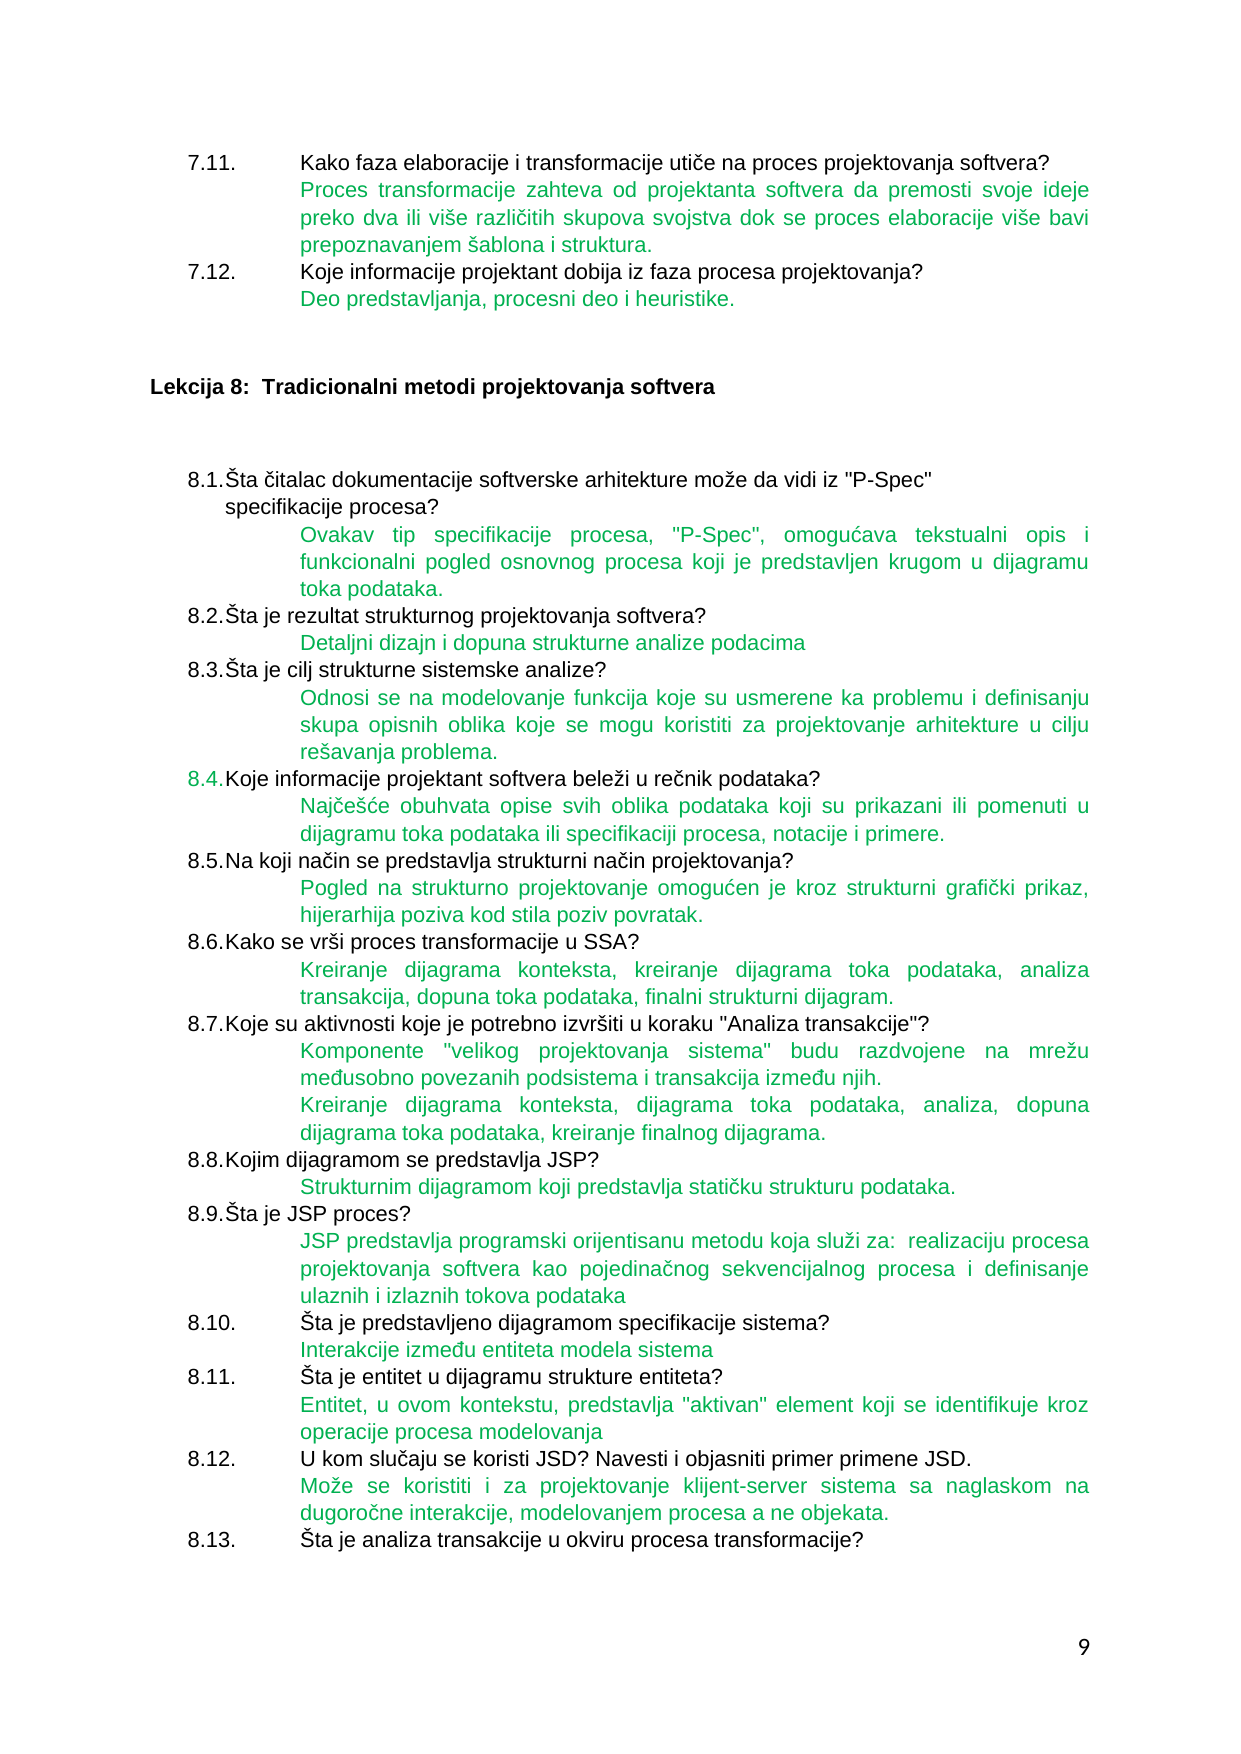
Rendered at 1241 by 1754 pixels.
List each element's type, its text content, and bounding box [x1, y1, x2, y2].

list Na koji način se predstavlja strukturni način projektovanja? [187, 848, 1090, 873]
list Najčešće obuhvata opise svih oblika podataka koji su prikazani ili pomenuti u dijagramu toka podataka ili specifikaciji procesa, notacije i primere. [300, 793, 1090, 846]
list Šta je rezultat strukturnog projektovanja softvera? [187, 603, 1090, 628]
list U kom slučaju se koristi JSD? Navesti i objasniti primer primene JSD. [187, 1446, 1090, 1471]
list Entitet, u ovom kontekstu, predstavlja "aktivan" element koji se identifikuje kroz operacije procesa modelovanja [300, 1391, 1090, 1444]
list Koje informacije projektant dobija iz faza procesa projektovanja? [187, 259, 1090, 284]
list Kreiranje dijagrama konteksta, kreiranje dijagrama toka podataka, analiza transakcija, dopuna toka podataka, finalni strukturni dijagram. [300, 956, 1090, 1009]
list Detaljni dizajn i dopuna strukturne analize podacima [300, 630, 1090, 655]
list Šta je entitet u dijagramu strukture entiteta? [187, 1364, 1090, 1389]
list Može se koristiti i za projektovanje klijent-server sistema sa naglaskom na dugoročne interakcije, modelovanjem procesa a ne objekata. [300, 1473, 1090, 1525]
list Šta čitalac dokumentacije softverske arhitekture može da vidi iz "P-Spec" specifikacije procesa? [187, 467, 1090, 519]
list Odnosi se na modelovanje funkcija koje su usmerene ka problemu i definisanju skupa opisnih oblika koje se mogu koristiti za projektovanje arhitekture u cilju rešavanja problema. [300, 684, 1090, 764]
list Ovakav tip specifikacije procesa, "P-Spec", omogućava tekstualni opis i funkcionalni pogled osnovnog procesa koji je predstavljen krugom u dijagramu toka podataka. [300, 521, 1090, 601]
list Šta je cilj strukturne sistemske analize? [187, 657, 1090, 683]
list JSP predstavlja programski orijentisanu metodu koja služi za: realizaciju procesa projektovanja softvera kao pojedinačnog sekvencijalnog procesa i definisanje ulaznih i izlaznih tokova podataka [300, 1228, 1090, 1308]
list Interakcije između entiteta modela sistema [300, 1337, 1090, 1362]
list Koje su aktivnosti koje je potrebno izvršiti u koraku "Analiza transakcije"? [187, 1011, 1090, 1036]
list Šta je predstavljeno dijagramom specifikacije sistema? [187, 1310, 1090, 1335]
list Kreiranje dijagrama konteksta, dijagrama toka podataka, analiza, dopuna dijagrama toka podataka, kreiranje finalnog dijagrama. [300, 1092, 1090, 1145]
list Koje informacije projektant softvera beleži u rečnik podataka? [187, 766, 1090, 791]
list Šta je JSP proces? [187, 1201, 1090, 1226]
list Strukturnim dijagramom koji predstavlja statičku strukturu podataka. [300, 1174, 1090, 1199]
list Kako se vrši proces transformacije u SSA? [187, 929, 1090, 954]
text Lekcija 8: Tradicionalni metodi projektovanja softvera [150, 374, 1090, 399]
list Pogled na strukturno projektovanje omogućen je kroz strukturni grafički prikaz, hijerarhija poziva kod stila poziv povratak. [300, 875, 1090, 927]
list Komponente "velikog projektovanja sistema" budu razdvojene na mrežu međusobno povezanih podsistema i transakcija između njih. [300, 1038, 1090, 1090]
list Šta je analiza transakcije u okviru procesa transformacije? [187, 1527, 1090, 1553]
list Kako faza elaboracije i transformacije utiče na proces projektovanja softvera? [187, 150, 1090, 175]
list Kojim dijagramom se predstavlja JSP? [187, 1147, 1090, 1172]
list Deo predstavljanja, procesni deo i heuristike. [300, 286, 1090, 311]
list Proces transformacije zahteva od projektanta softvera da premosti svoje ideje preko dva ili više različitih skupova svojstva dok se proces elaboracije više bavi prepoznavanjem šablona i struktura. [300, 177, 1090, 257]
